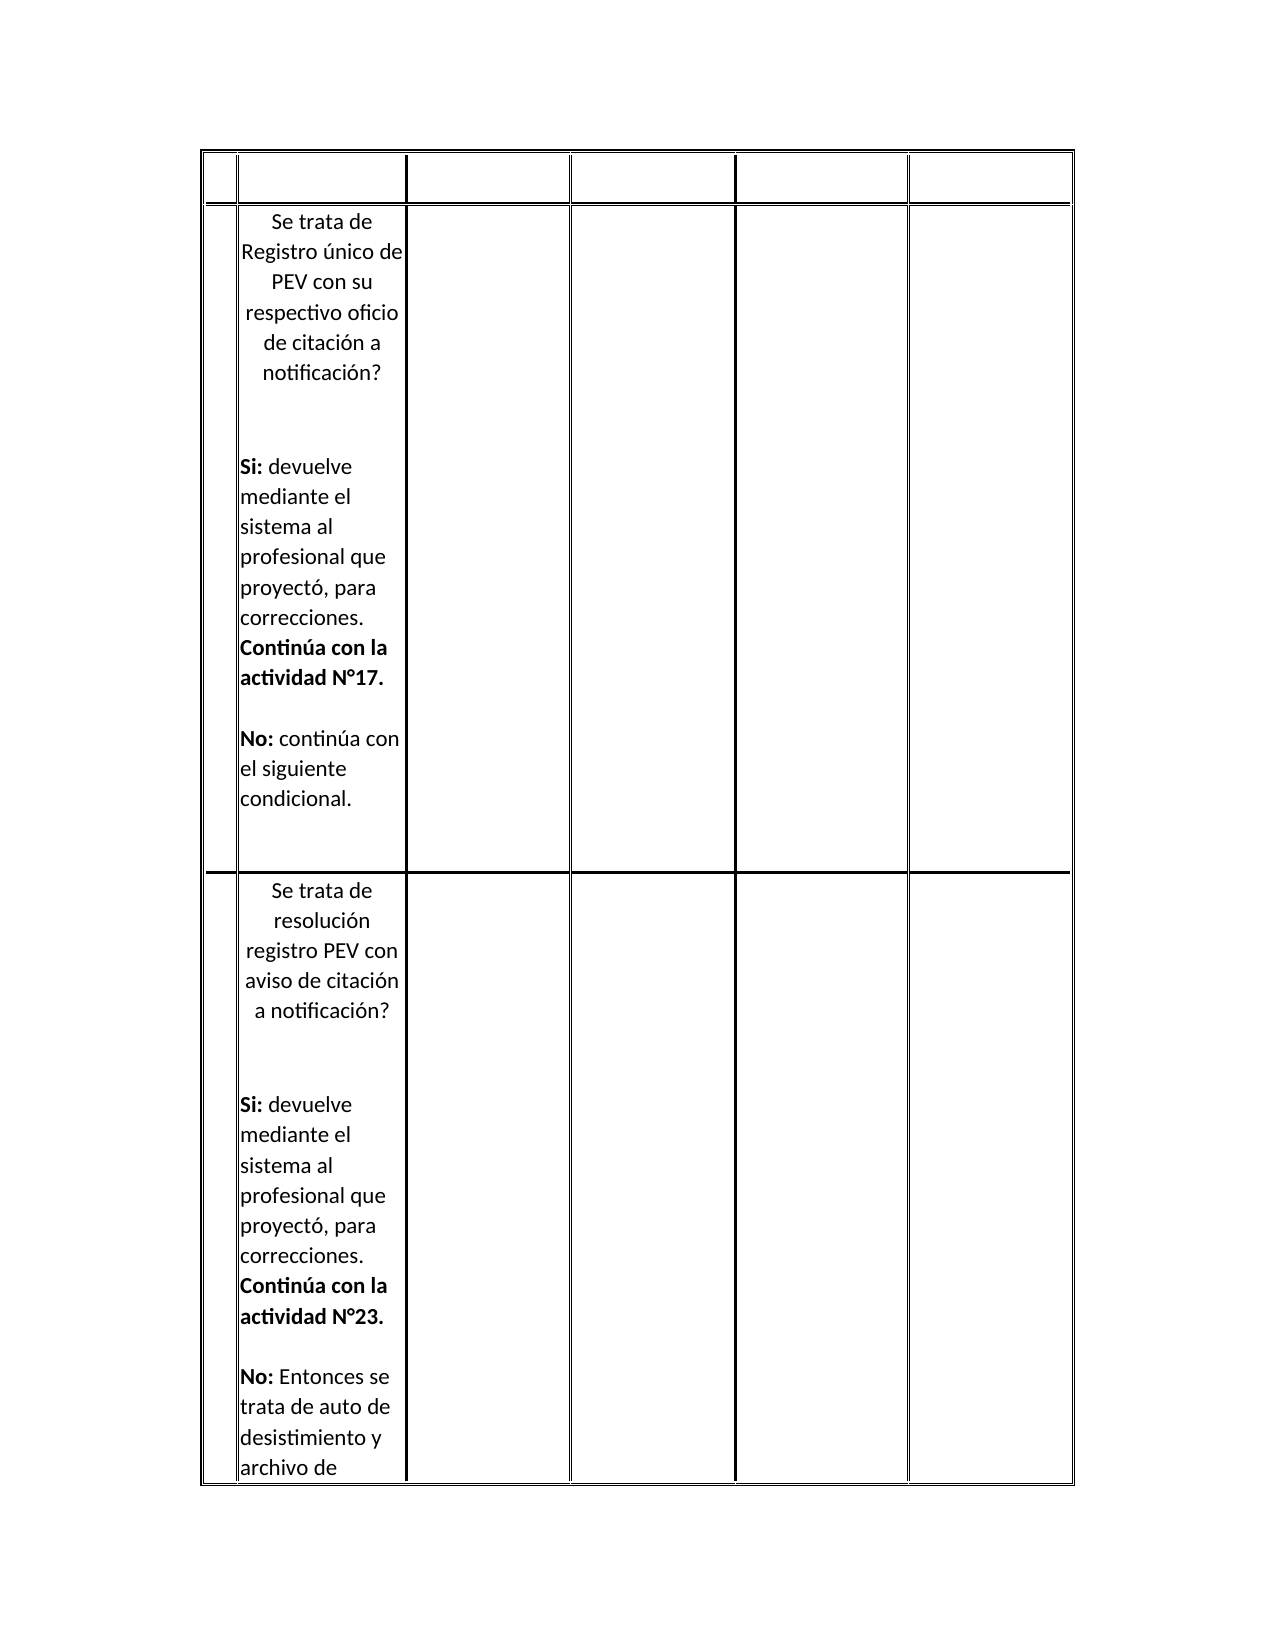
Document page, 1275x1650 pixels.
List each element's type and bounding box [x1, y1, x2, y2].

table_cell [204, 153, 1072, 1483]
